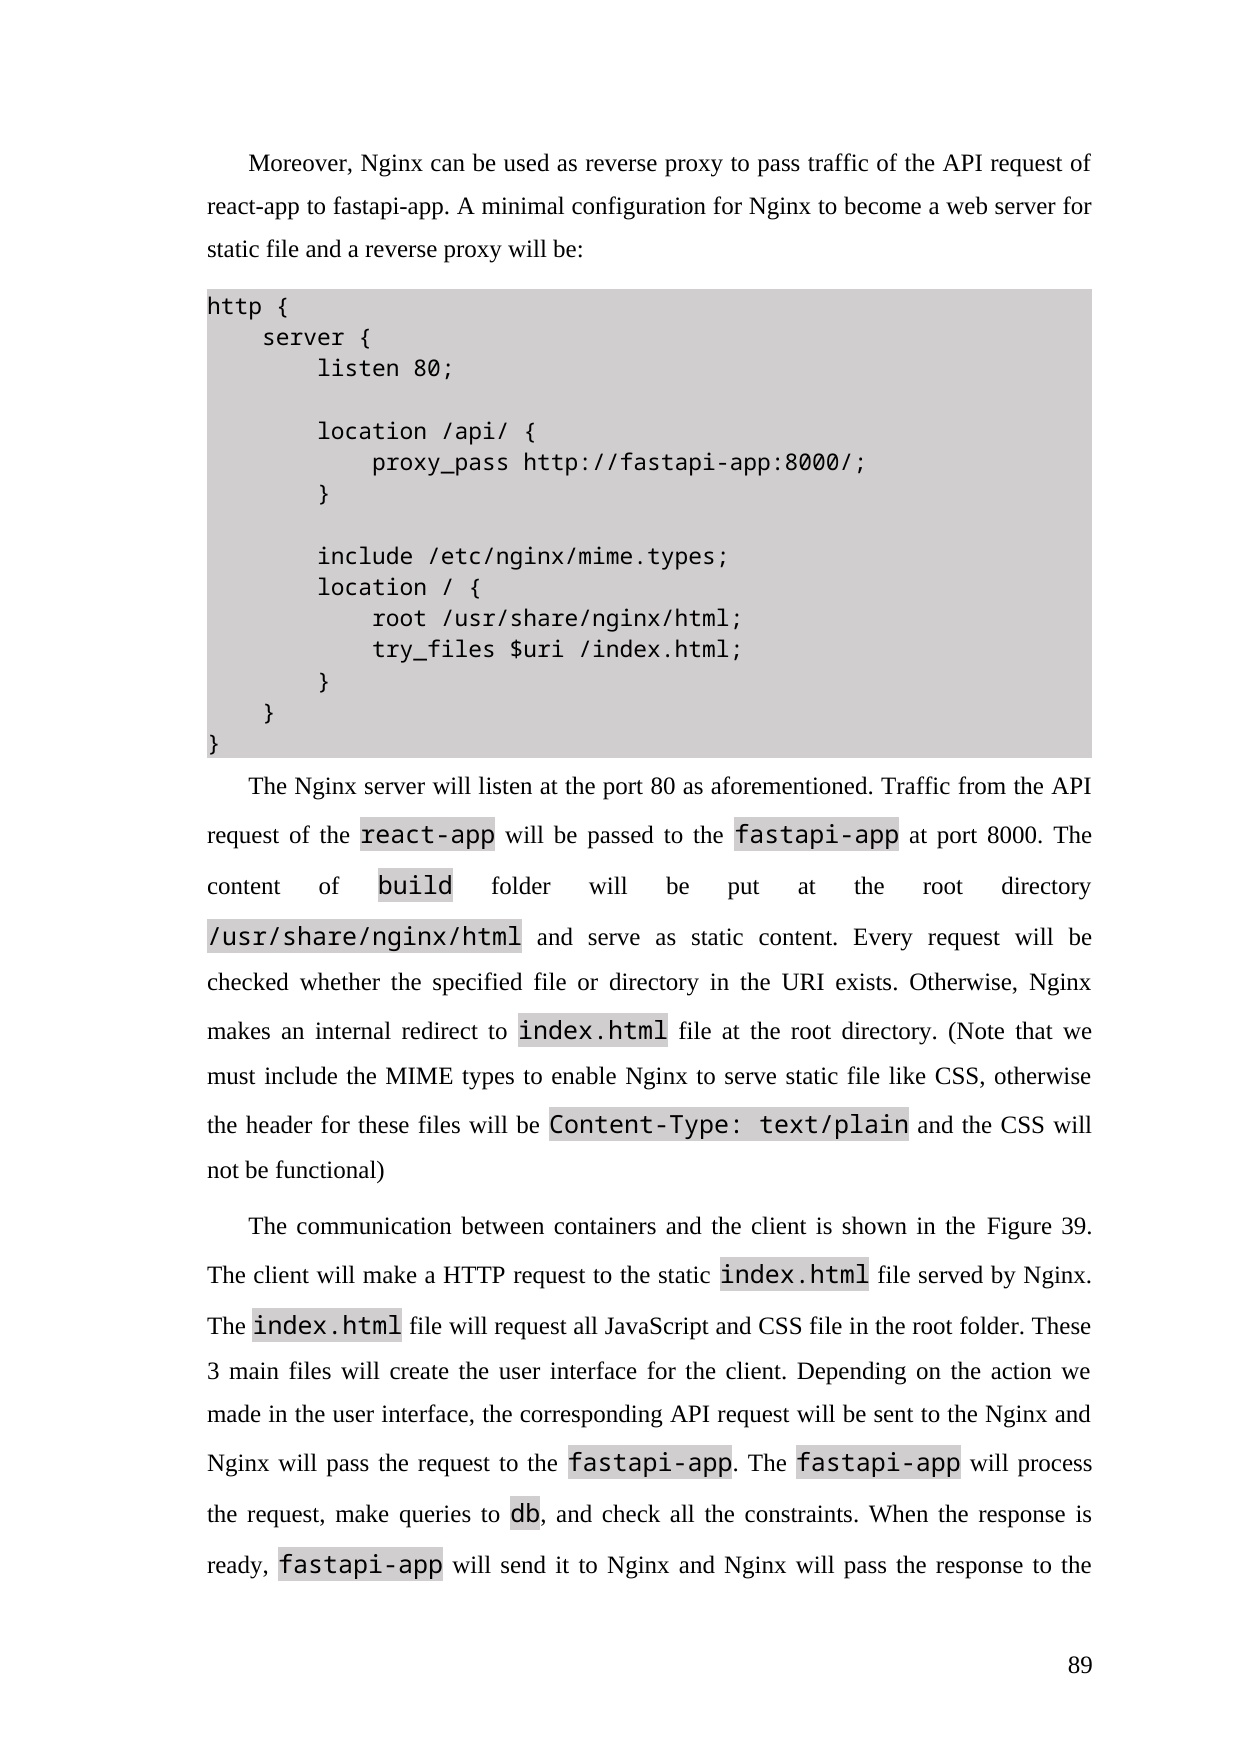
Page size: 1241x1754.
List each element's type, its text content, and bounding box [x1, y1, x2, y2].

text } [207, 727, 1092, 758]
text listen 80; [207, 352, 1092, 383]
text location /api/ { [207, 414, 1092, 446]
text proxy_pass http://fastapi-app:8000/; [207, 446, 1092, 477]
text location / { [207, 571, 1092, 602]
text try_files $uri /index.html; [207, 633, 1092, 664]
text root /usr/share/nginx/html; [207, 602, 1092, 633]
text The Nginx server will listen at the port 80 as aforementioned. Traffic from the API request of the react-app will be passed to the fastapi-app at port 8000. The content of build folder will be put at the root directory /usr/share/nginx/html and serve as static content. Every request will be checked whether the specified file or directory in the URI exists. Otherwise, Nginx makes an internal redirect to index.html file at the root directory. (Note that we must include the MIME types to enable Nginx to serve static file like CSS, otherwise the header for these files will be Content-Type: text/plain and the CSS will not be functional) [207, 771, 1092, 1184]
text http { [207, 289, 1092, 321]
text } [207, 696, 1092, 727]
text include /etc/nginx/mime.types; [207, 539, 1092, 571]
text server { [207, 321, 1092, 352]
text } [207, 664, 1092, 696]
text } [207, 477, 1092, 508]
text Moreover, Nginx can be used as reverse proxy to pass traffic of the API request of react-app to fastapi-app. A minimal configuration for Nginx to become a web server for static file and a reverse proxy will be: [207, 148, 1092, 263]
